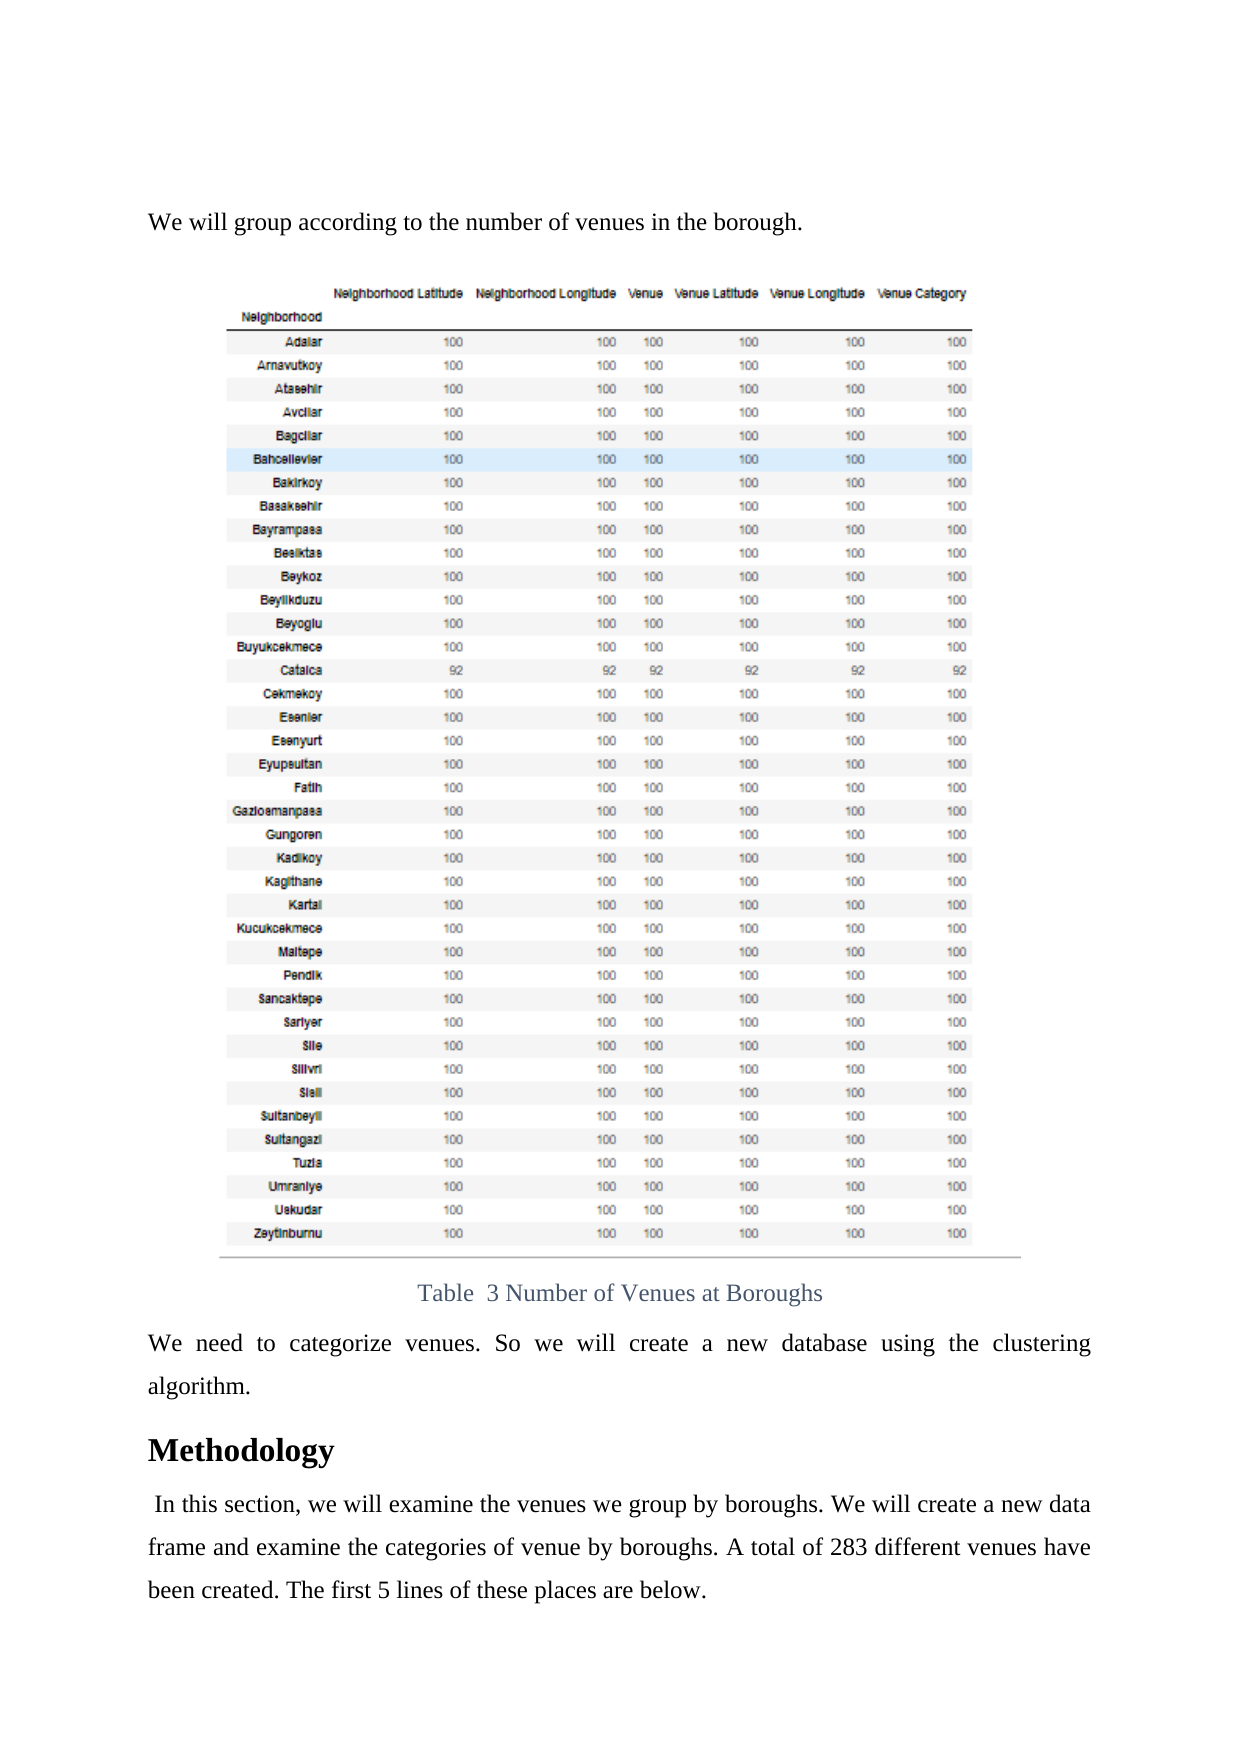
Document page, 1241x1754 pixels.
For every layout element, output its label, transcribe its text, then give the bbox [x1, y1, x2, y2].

text In this section, we will examine the venues we group by boroughs. We will create a new data frame and examine the categories of venue by boroughs. A total of 283 different venues have been created. The first 5 lines of these places are below. [148, 1489, 1093, 1604]
text We need to categorize venues. So we will create a new database using the clustering algorithm. [148, 1328, 1093, 1400]
text Methodology [148, 1431, 1093, 1469]
picture [219, 267, 1021, 1260]
text We will group according to the number of venues in the borough. [148, 207, 1093, 236]
text Table 3 Number of Venues at Boroughs [148, 1278, 1093, 1307]
